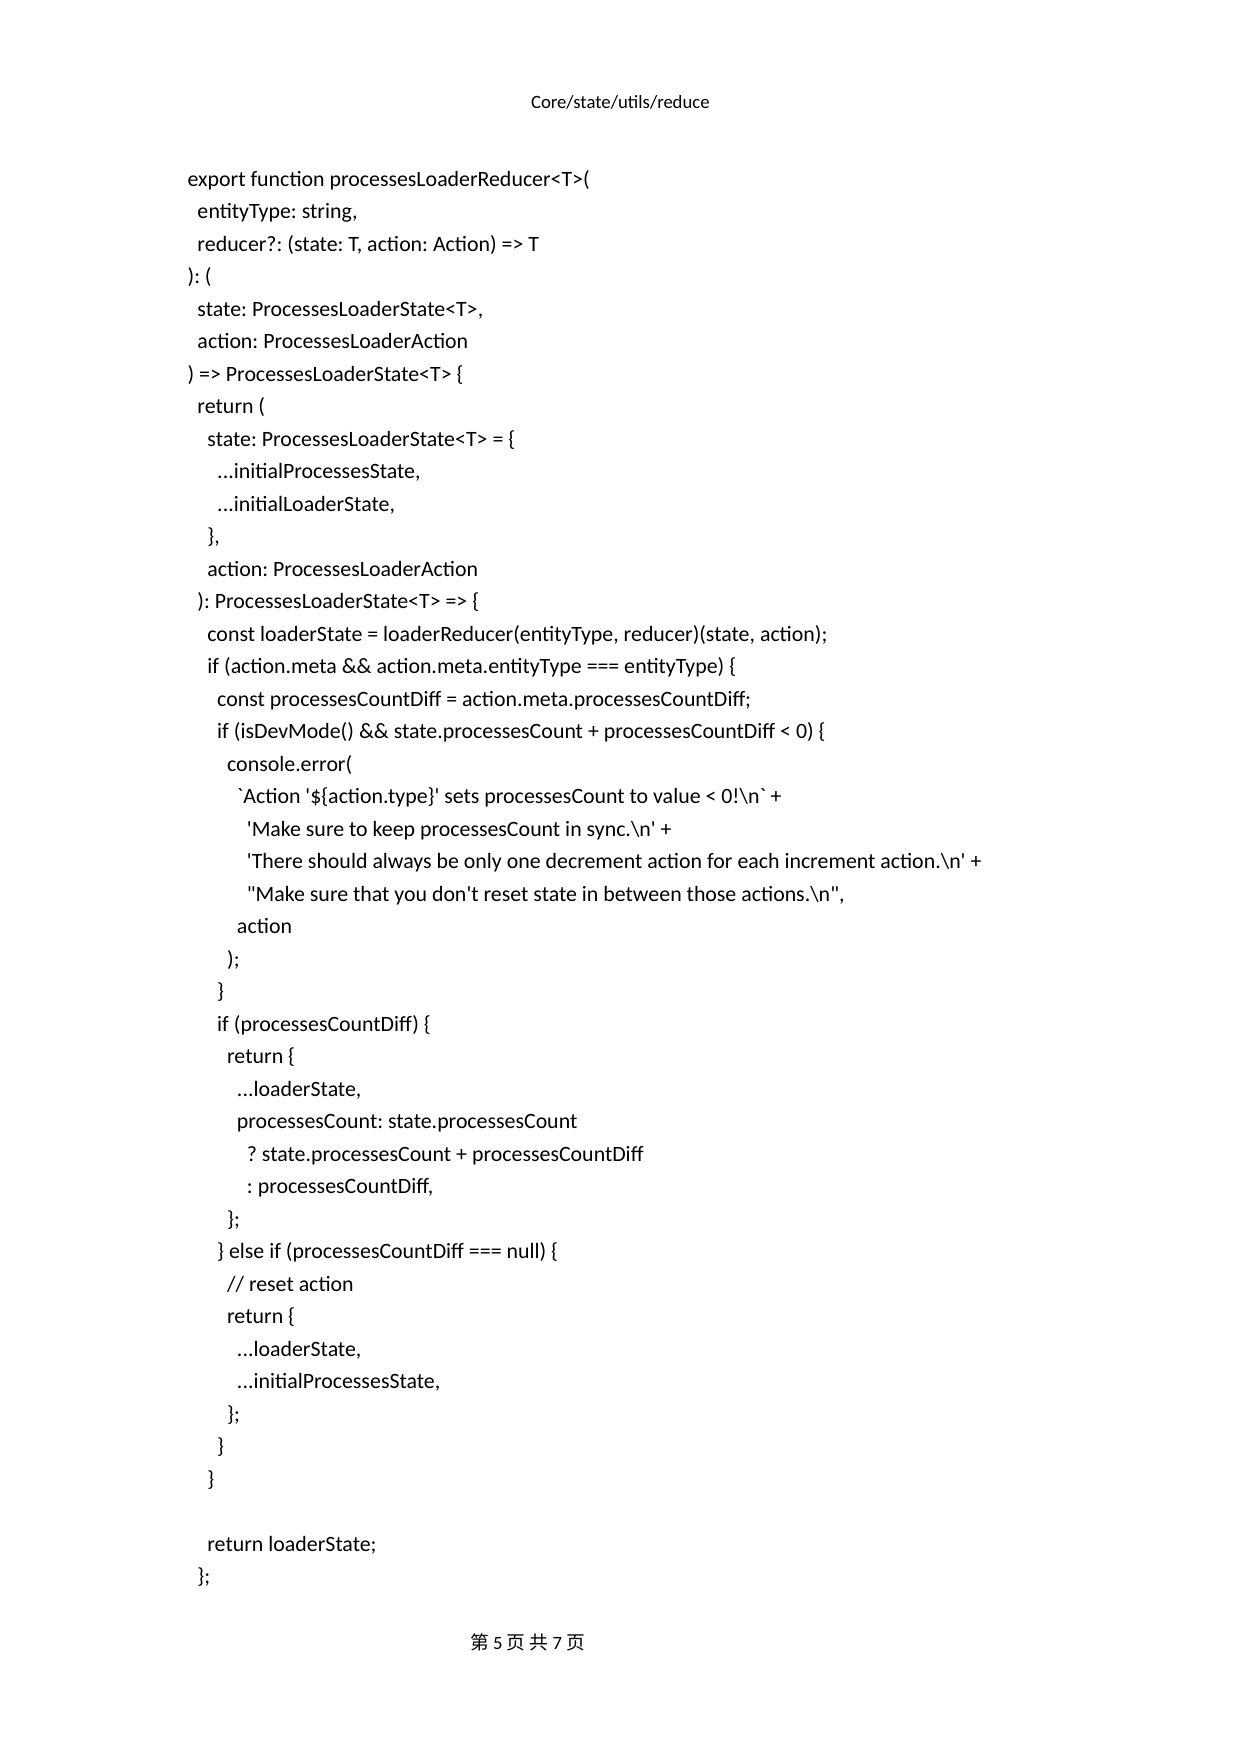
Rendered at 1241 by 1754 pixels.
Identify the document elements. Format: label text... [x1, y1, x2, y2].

text console.error( [187, 747, 1053, 779]
text // reset action [187, 1267, 1053, 1299]
text }, [187, 519, 1053, 552]
text ...loaderState, [187, 1072, 1053, 1104]
text action: ProcessesLoaderAction [187, 324, 1053, 357]
text if (isDevMode() && state.processesCount + processesCountDiff < 0) { [187, 714, 1053, 747]
text if (action.meta && action.meta.entityType === entityType) { [187, 649, 1053, 682]
text }; [187, 1202, 1053, 1234]
text `Action '${action.type}' sets processesCount to value < 0!\n` + [187, 779, 1053, 812]
text state: ProcessesLoaderState<T> = { [187, 422, 1053, 454]
text ); [187, 942, 1053, 974]
text export function processesLoaderReducer<T>( [187, 162, 1053, 194]
text ): ( [187, 259, 1053, 292]
text } else if (processesCountDiff === null) { [187, 1234, 1053, 1267]
text 'Make sure to keep processesCount in sync.\n' + [187, 812, 1053, 844]
text action: ProcessesLoaderAction [187, 552, 1053, 584]
text } [187, 1462, 1053, 1494]
text }; [187, 1397, 1053, 1429]
text ...initialLoaderState, [187, 487, 1053, 519]
text ...initialProcessesState, [187, 454, 1053, 487]
text ): ProcessesLoaderState<T> => { [187, 584, 1053, 617]
text 'There should always be only one decrement action for each increment action.\n' + [187, 844, 1053, 877]
text ) => ProcessesLoaderState<T> { [187, 357, 1053, 389]
text ? state.processesCount + processesCountDiff [187, 1137, 1053, 1169]
text const loaderState = loaderReducer(entityType, reducer)(state, action); [187, 617, 1053, 649]
text return { [187, 1039, 1053, 1072]
text return loaderState; [187, 1527, 1053, 1559]
text return { [187, 1299, 1053, 1332]
text entityType: string, [187, 194, 1053, 227]
text "Make sure that you don't reset state in between those actions.\n", [187, 877, 1053, 909]
text return ( [187, 389, 1053, 422]
text processesCount: state.processesCount [187, 1104, 1053, 1137]
text if (processesCountDiff) { [187, 1007, 1053, 1039]
text : processesCountDiff, [187, 1169, 1053, 1202]
text const processesCountDiff = action.meta.processesCountDiff; [187, 682, 1053, 714]
text } [187, 974, 1053, 1007]
text }; [187, 1559, 1053, 1592]
text } [187, 1429, 1053, 1462]
text state: ProcessesLoaderState<T>, [187, 292, 1053, 324]
text ...initialProcessesState, [187, 1364, 1053, 1397]
text action [187, 909, 1053, 942]
text reducer?: (state: T, action: Action) => T [187, 227, 1053, 259]
text ...loaderState, [187, 1332, 1053, 1364]
